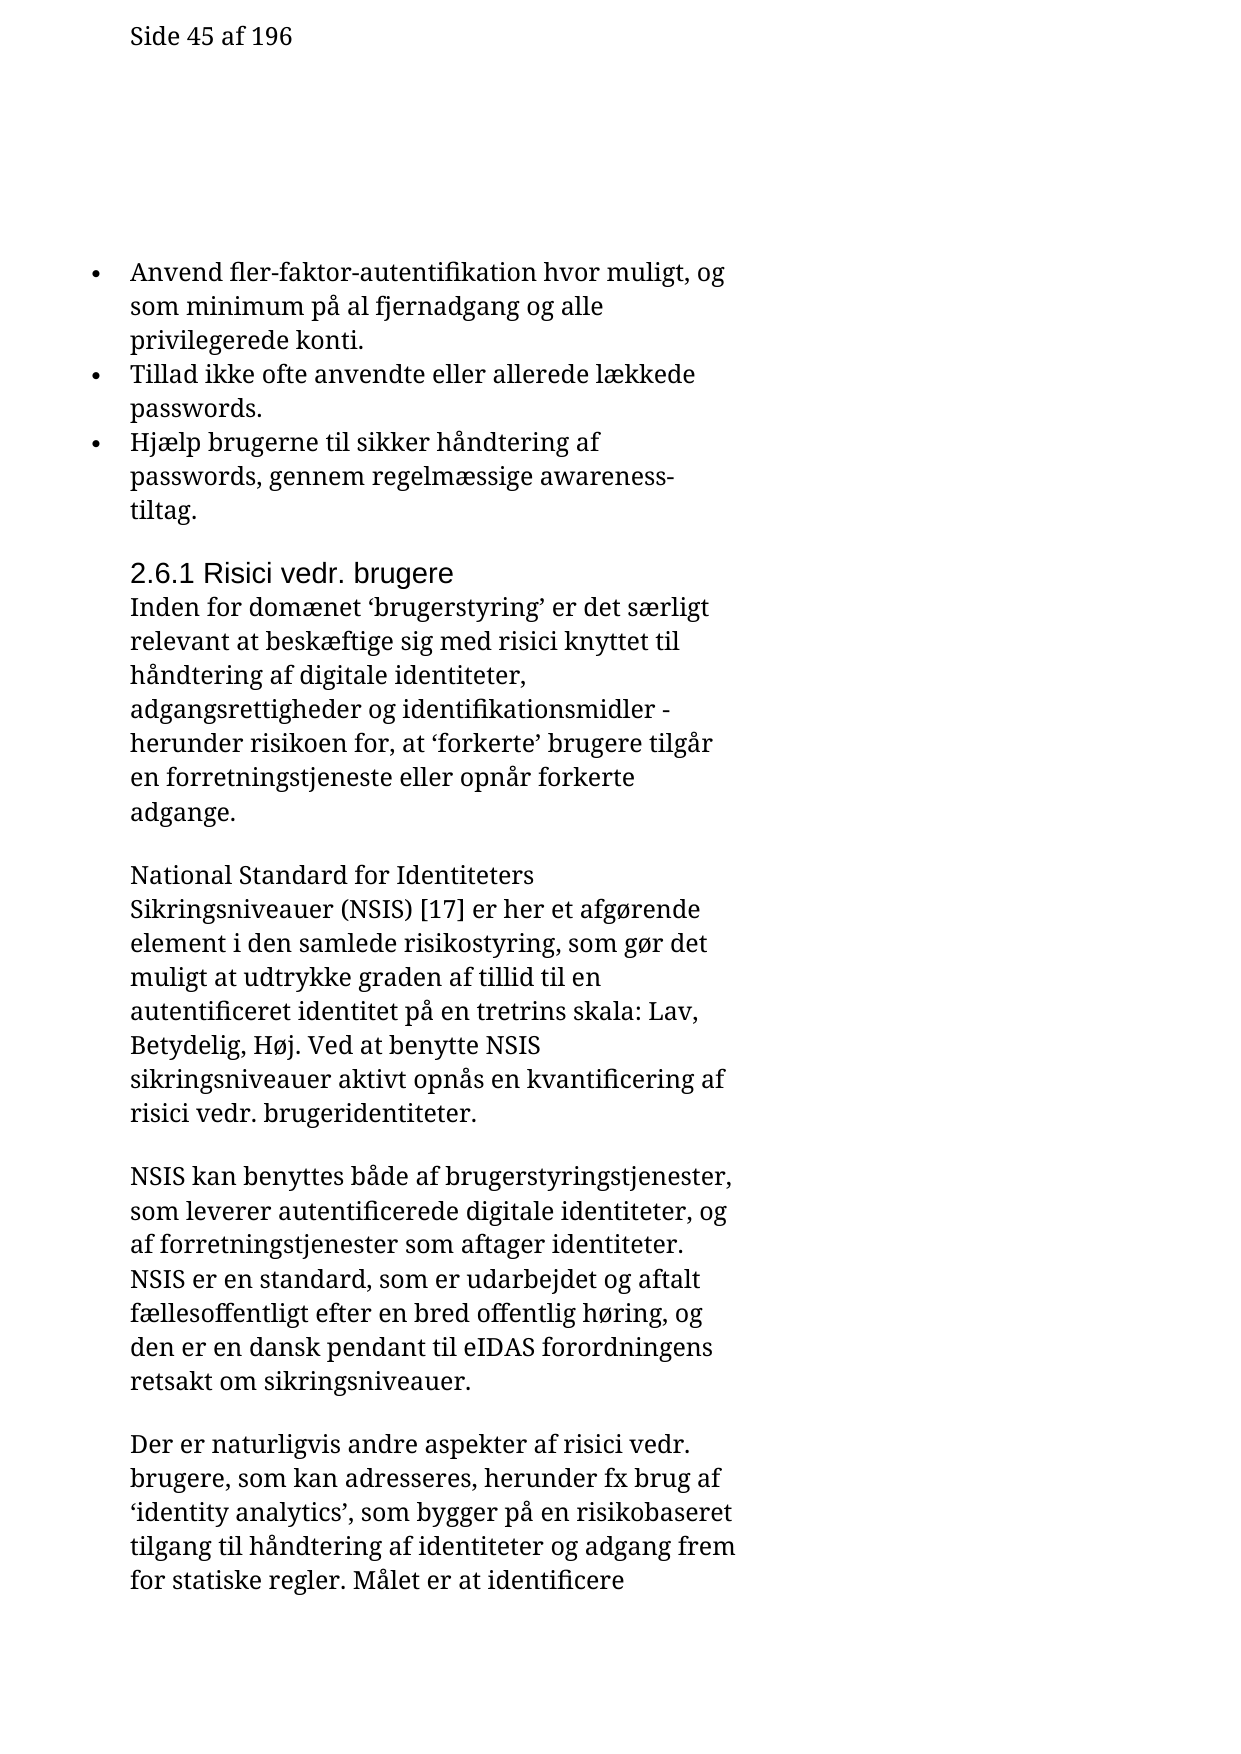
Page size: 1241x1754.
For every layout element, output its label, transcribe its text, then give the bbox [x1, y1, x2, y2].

list Hjælp brugerne til sikker håndtering af passwords, gennem regelmæssige awareness-tiltag. [92, 425, 738, 527]
text Inden for domænet ‘brugerstyring’ er det særligt relevant at beskæftige sig med risici knyttet til håndtering af digitale identiteter, adgangsrettigheder og identifikationsmidler - herunder risikoen for, at ‘forkerte’ brugere tilgår en forretningstjeneste eller opnår forkerte adgange. [130, 590, 738, 828]
list Anvend fler-faktor-autentifikation hvor muligt, og som minimum på al fjernadgang og alle privilegerede konti. [92, 254, 738, 357]
text NSIS kan benyttes både af brugerstyringstjenester, som leverer autentificerede digitale identiteter, og af forretningstjenester som aftager identiteter. NSIS er en standard, som er udarbejdet og aftalt fællesoffentligt efter en bred offentlig høring, og den er en dansk pendant til eIDAS forordningens retsakt om sikringsniveauer. [130, 1159, 738, 1397]
subtitle Risici vedr. brugere [130, 556, 738, 590]
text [130, 1427, 738, 1597]
text National Standard for Identiteters Sikringsniveauer (NSIS) [17] er her et afgørende element i den samlede risikostyring, som gør det muligt at udtrykke graden af tillid til en autentificeret identitet på en tretrins skala: Lav, Betydelig, Høj. Ved at benytte NSIS sikringsniveauer aktivt opnås en kvantificering af risici vedr. brugeridentiteter. [130, 857, 738, 1130]
list Tillad ikke ofte anvendte eller allerede lækkede passwords. [92, 357, 738, 425]
